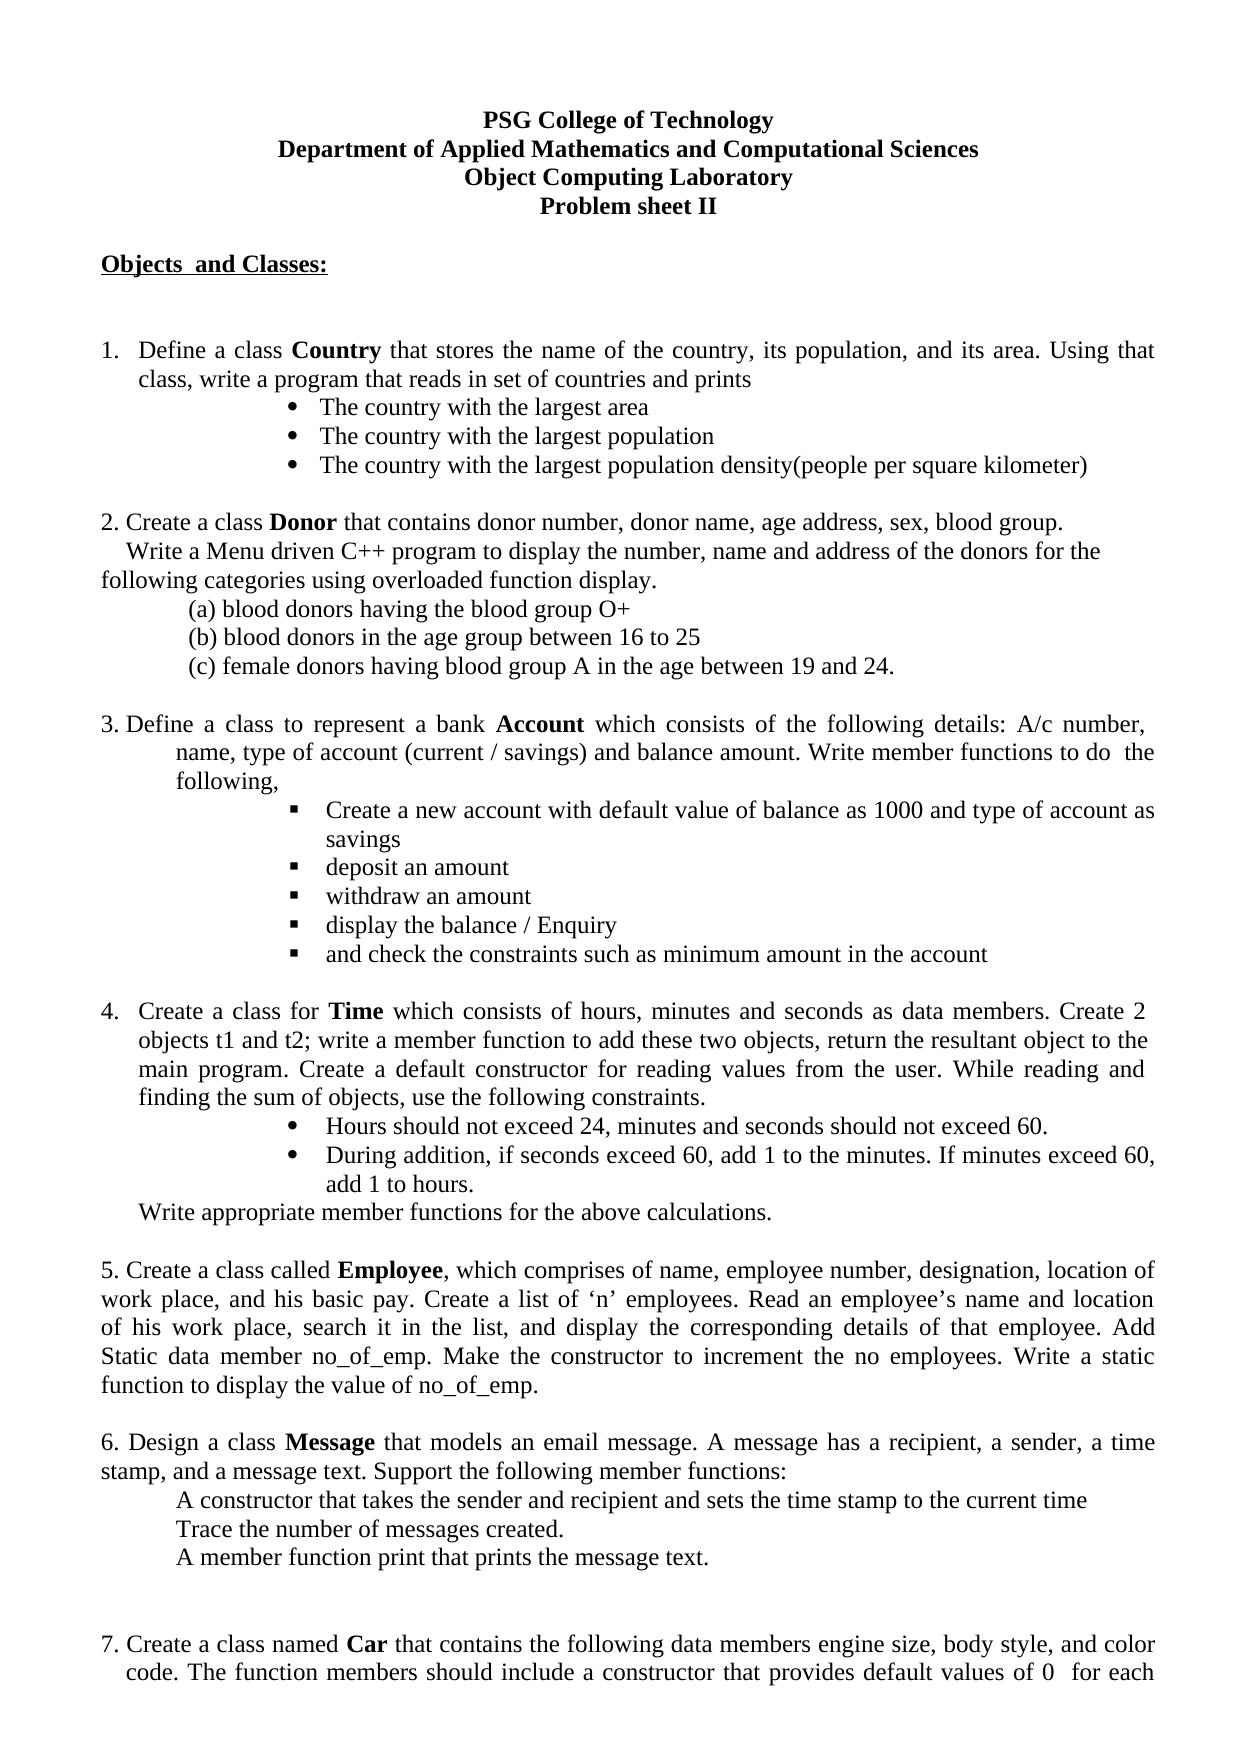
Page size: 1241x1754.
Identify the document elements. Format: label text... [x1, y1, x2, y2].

list Create a new account with default value of balance as 1000 and type of account as savings [288, 795, 1156, 852]
text Objects and Classes: [101, 249, 1156, 277]
list The country with the largest population density(people per square kilometer) [288, 450, 1156, 479]
text PSG College of Technology [101, 105, 1156, 134]
list deposit an amount [288, 852, 1156, 881]
list During addition, if seconds exceed 60, add 1 to the minutes. If minutes exceed 60, add 1 to hours. [288, 1140, 1156, 1197]
list Hours should not exceed 24, minutes and seconds should not exceed 60. [288, 1111, 1156, 1140]
list The country with the largest area [288, 392, 1156, 421]
list The country with the largest population [288, 421, 1156, 450]
text 2. Create a class Donor that contains donor number, donor name, age address, sex, blood group. Write a Menu driven C++ program to display the number, name and address of the donors for the following categories using overloaded function display. (a) blood donors having the blood group O+ (b) blood donors in the age group between 16 to 25 (c) female donors having blood group A in the age between 19 and 24. [101, 507, 1156, 680]
text A member function print that prints the message text. [101, 1542, 1156, 1571]
list Define a class Country that stores the name of the country, its population, and its area. Using that class, write a program that reads in set of countries and prints [101, 335, 1156, 392]
list withdraw an amount [288, 881, 1156, 910]
text Problem sheet II [101, 191, 1156, 220]
text Trace the number of messages created. [101, 1514, 1156, 1542]
text Department of Applied Mathematics and Computational Sciences [101, 134, 1156, 162]
text 5. Create a class called Employee, which comprises of name, employee number, designation, location of work place, and his basic pay. Create a list of ‘n’ employees. Read an employee’s name and location of his work place, search it in the list, and display the corresponding details of that employee. Add Static data member no_of_emp. Make the constructor to increment the no employees. Write a static function to display the value of no_of_emp. [101, 1255, 1156, 1399]
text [101, 1629, 1156, 1686]
list Create a class for Time which consists of hours, minutes and seconds as data members. Create 2 objects t1 and t2; write a member function to add these two objects, return the resultant object to the main program. Create a default constructor for reading values from the user. While reading and finding the sum of objects, use the following constraints. [101, 996, 1156, 1111]
text Object Computing Laboratory [101, 162, 1156, 191]
list Define a class to represent a bank Account which consists of the following details: A/c number, name, type of account (current / savings) and balance amount. Write member functions to do the following, [101, 709, 1156, 795]
list display the balance / Enquiry [288, 910, 1156, 939]
text Write appropriate member functions for the above calculations. [101, 1197, 1156, 1226]
text A constructor that takes the sender and recipient and sets the time stamp to the current time [101, 1485, 1156, 1514]
text 6. Design a class Message that models an email message. A message has a recipient, a sender, a time stamp, and a message text. Support the following member functions: [101, 1427, 1156, 1485]
list and check the constraints such as minimum amount in the account [288, 939, 1156, 967]
